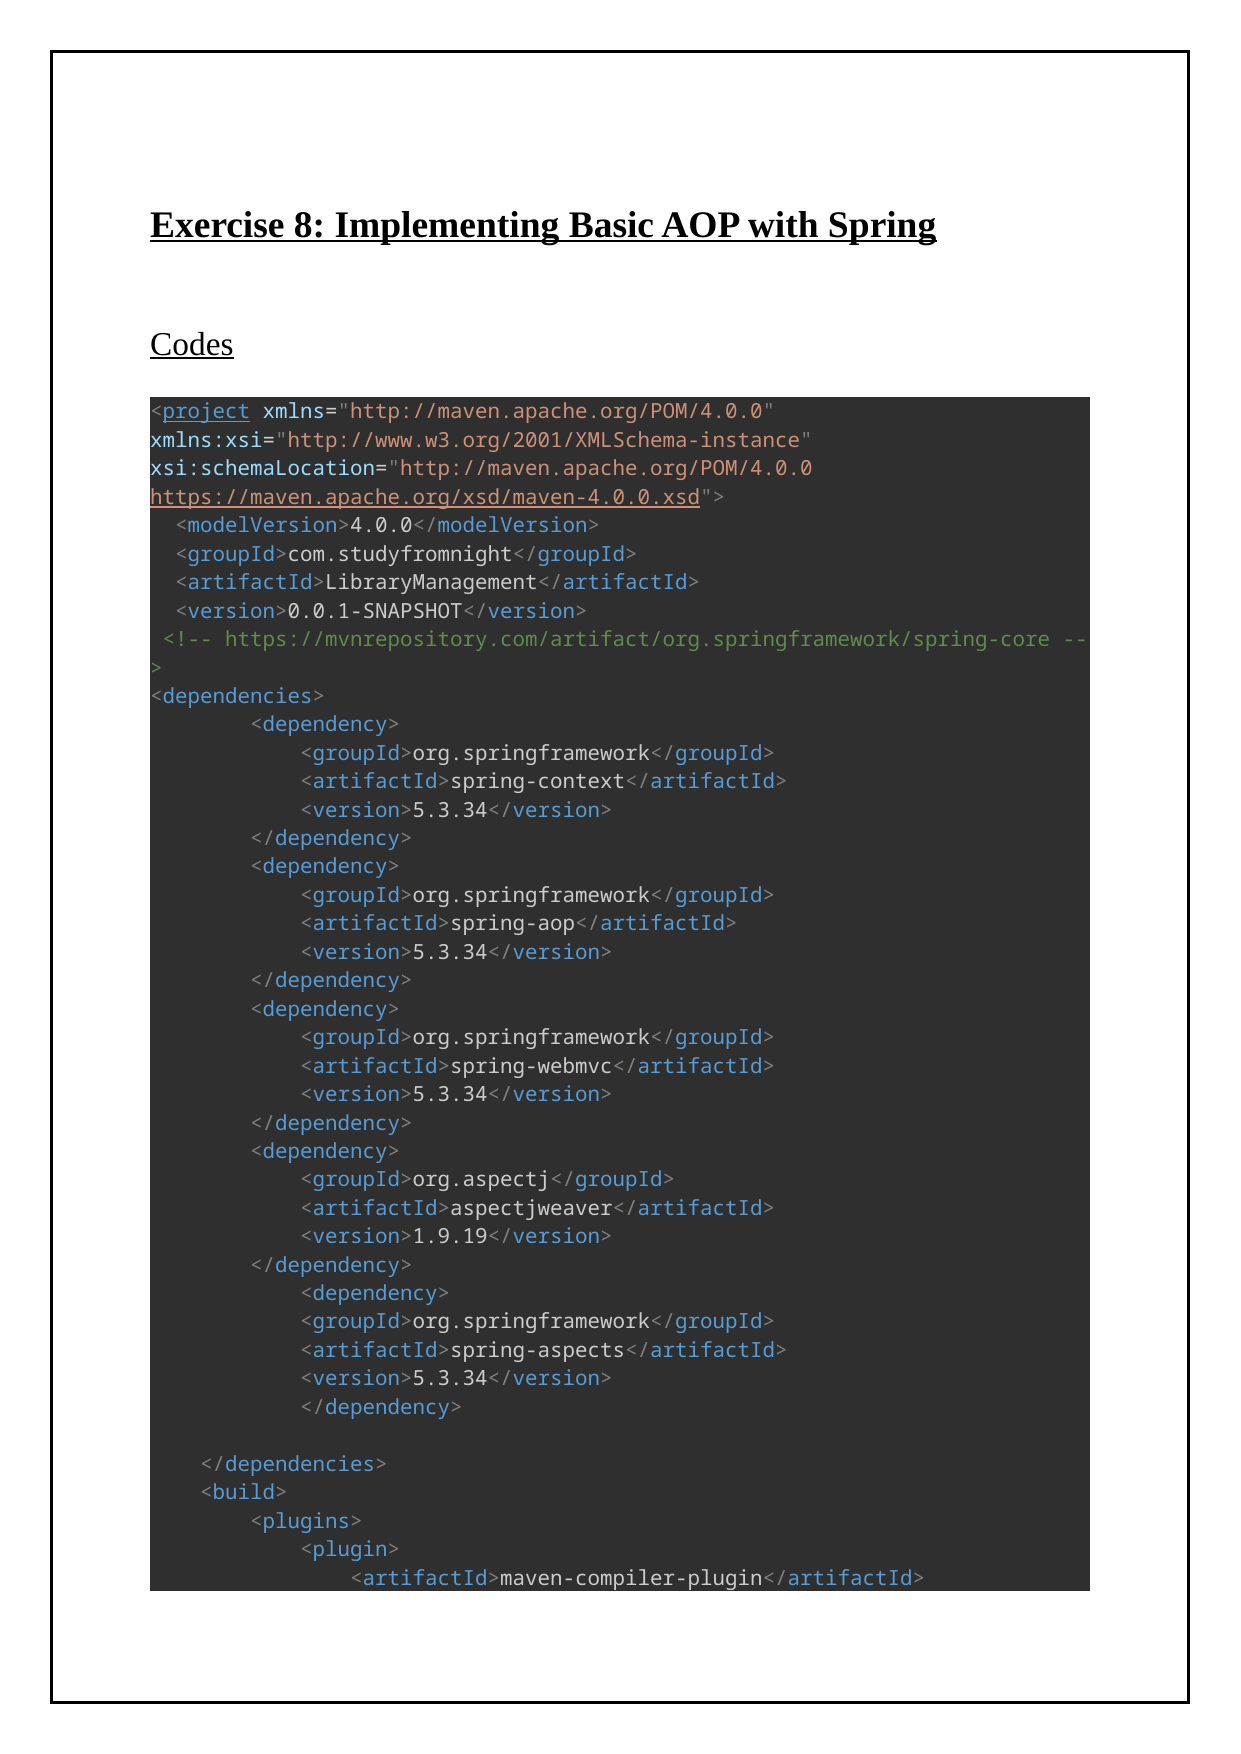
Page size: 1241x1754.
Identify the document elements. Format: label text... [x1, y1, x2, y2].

text <!-- https://mvnrepository.com/artifact/org.springframework/spring-core --> [150, 624, 1090, 681]
text </dependency> [150, 823, 1090, 852]
text <modelVersion>4.0.0</modelVersion> [150, 510, 1090, 539]
text <version>1.9.19</version> [150, 1221, 1090, 1250]
text <artifactId>spring-aspects</artifactId> [150, 1335, 1090, 1363]
text <dependency> [150, 852, 1090, 880]
text </dependency> [150, 1250, 1090, 1278]
text <version>5.3.34</version> [150, 1079, 1090, 1108]
text <dependency> [150, 1278, 1090, 1307]
text <groupId>org.springframework</groupId> [150, 1022, 1090, 1051]
text <project xmlns="http://maven.apache.org/POM/4.0.0" xmlns:xsi="http://www.w3.org/2001/XMLSchema-instance" xsi:schemaLocation="http://maven.apache.org/POM/4.0.0 https://maven.apache.org/xsd/maven-4.0.0.xsd"> [150, 397, 1090, 510]
text <dependency> [150, 709, 1090, 738]
text <version>5.3.34</version> [150, 937, 1090, 965]
text </dependency> [150, 1108, 1090, 1136]
text <dependency> [150, 994, 1090, 1022]
text <version>0.0.1-SNAPSHOT</version> [150, 596, 1090, 624]
text <groupId>org.springframework</groupId> [150, 738, 1090, 766]
text <artifactId>spring-aop</artifactId> [150, 908, 1090, 937]
text <groupId>org.springframework</groupId> [150, 1307, 1090, 1335]
text <artifactId>spring-webmvc</artifactId> [150, 1051, 1090, 1079]
text <dependency> [150, 1136, 1090, 1164]
text <artifactId>LibraryManagement</artifactId> [150, 567, 1090, 596]
text </dependency> [150, 965, 1090, 994]
text </dependency> [150, 1392, 1090, 1420]
text <artifactId>aspectjweaver</artifactId> [150, 1193, 1090, 1221]
text <artifactId>maven-compiler-plugin</artifactId> [150, 1563, 1090, 1591]
text <plugins> [150, 1506, 1090, 1534]
text <artifactId>spring-context</artifactId> [150, 766, 1090, 795]
text <dependencies> [150, 681, 1090, 709]
text <build> [150, 1477, 1090, 1506]
text <version>5.3.34</version> [150, 795, 1090, 823]
text </dependencies> [150, 1449, 1090, 1477]
text <version>5.3.34</version> [150, 1363, 1090, 1392]
text Codes [150, 324, 1090, 362]
text <groupId>com.studyfromnight</groupId> [150, 539, 1090, 567]
text Exercise 8: Implementing Basic AOP with Spring [150, 203, 1090, 246]
text <groupId>org.springframework</groupId> [150, 880, 1090, 908]
text <plugin> [150, 1534, 1090, 1563]
text <groupId>org.aspectj</groupId> [150, 1164, 1090, 1193]
